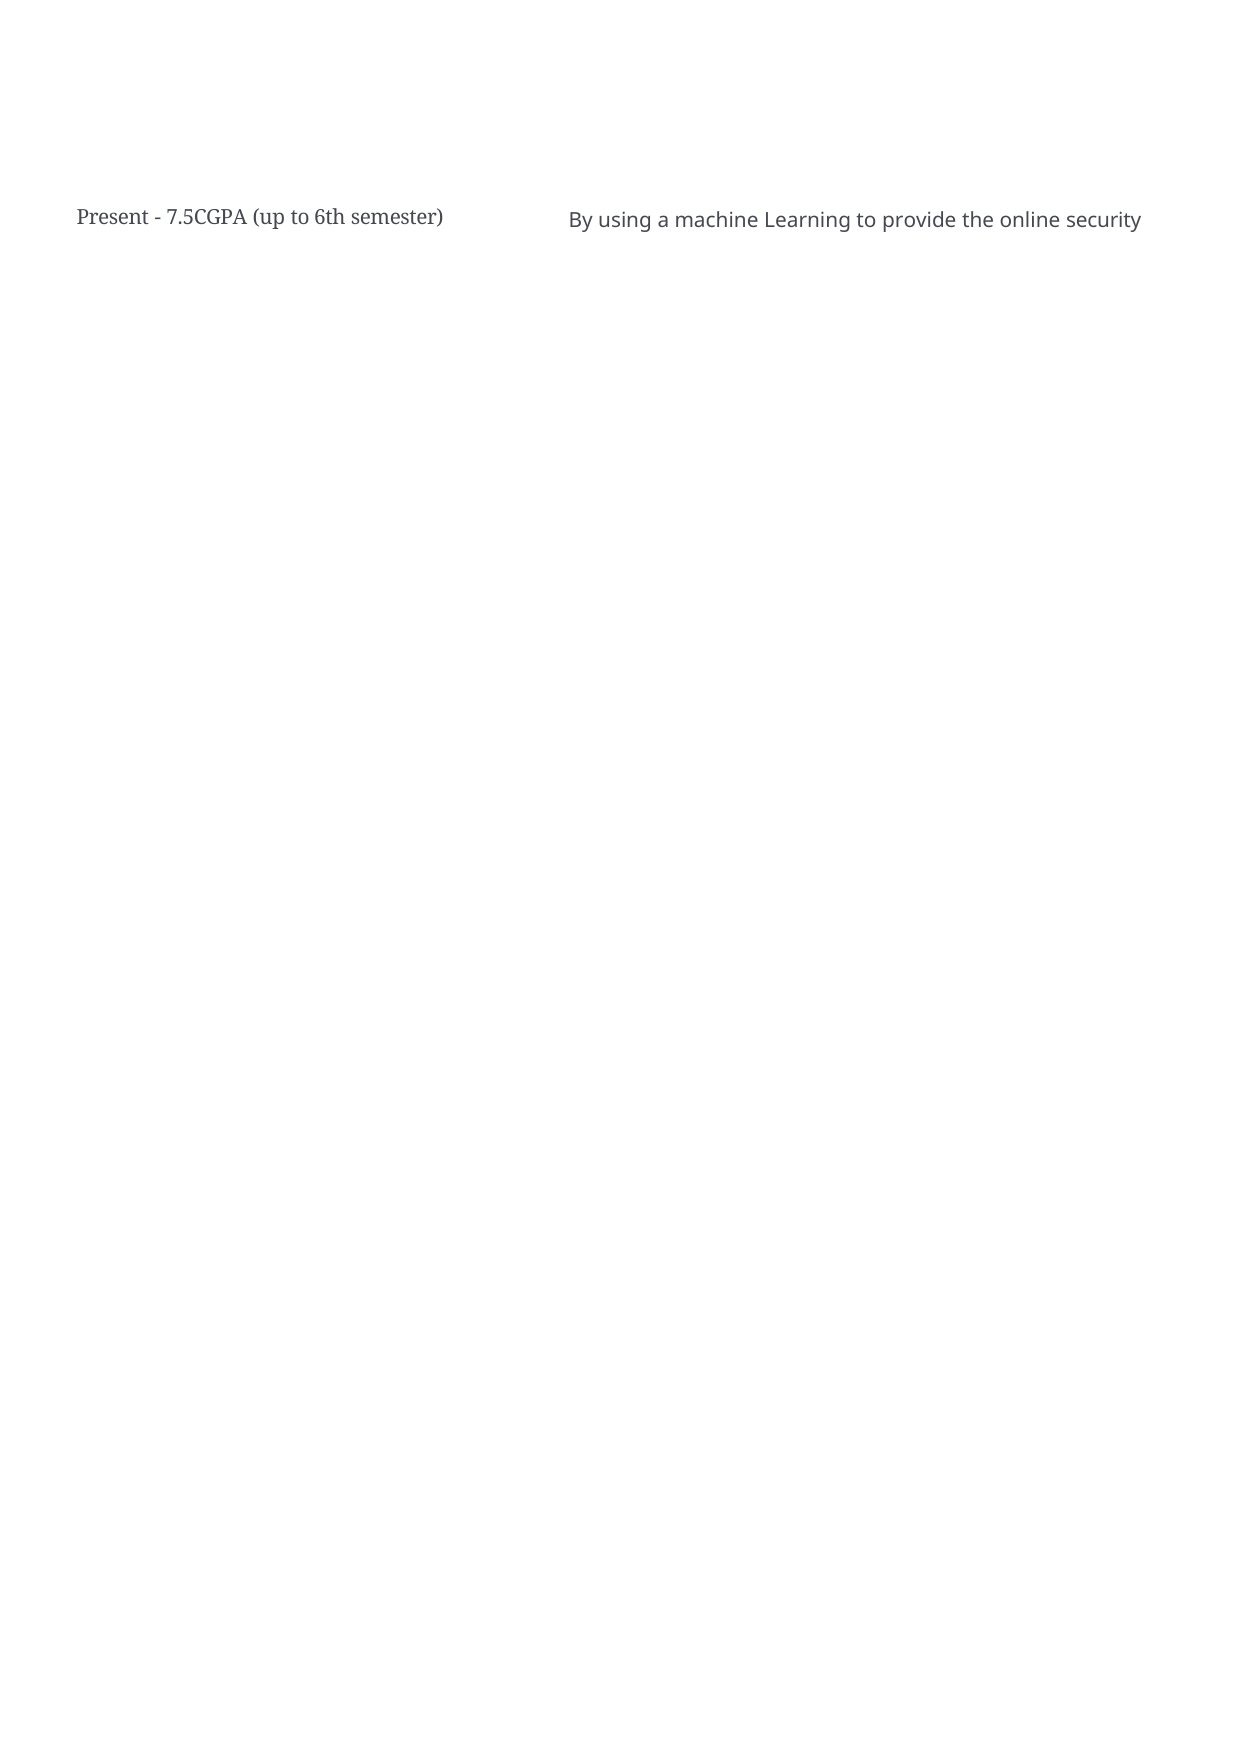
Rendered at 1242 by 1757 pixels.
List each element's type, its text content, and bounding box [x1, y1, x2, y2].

text Present - 7.5CGPA (up to 6th semester) By using a machine Learning to provide the online security [76, 202, 1183, 233]
